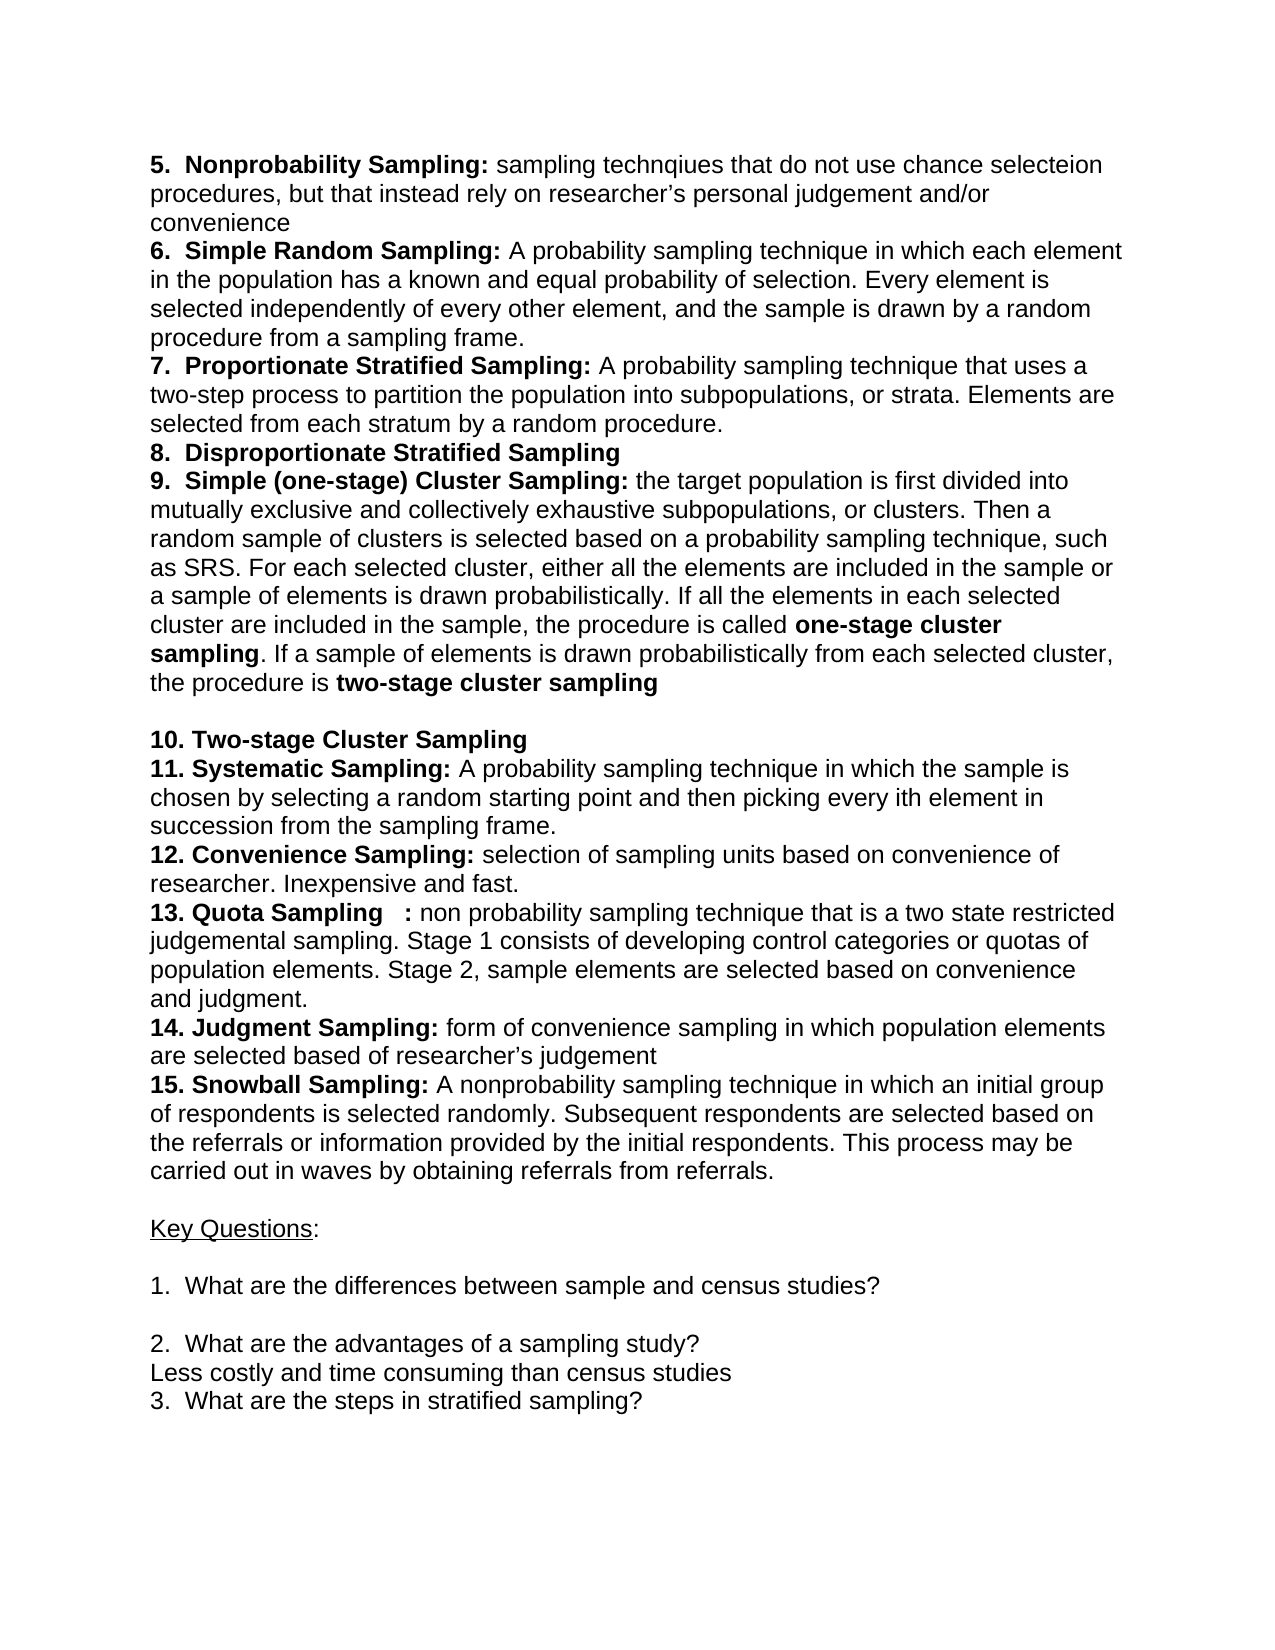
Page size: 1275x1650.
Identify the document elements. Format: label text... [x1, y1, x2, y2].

text 15. Snowball Sampling: A nonprobability sampling technique in which an initial group of respondents is selected randomly. Subsequent respondents are selected based on the referrals or information provided by the initial respondents. This process may be carried out in waves by obtaining referrals from referrals. [150, 1070, 1125, 1185]
text 3. What are the steps in stratified sampling? [150, 1386, 1125, 1415]
text 12. Convenience Sampling: selection of sampling units based on convenience of researcher. Inexpensive and fast. [150, 840, 1125, 898]
text 13. Quota Sampling : non probability sampling technique that is a two state restricted judgemental sampling. Stage 1 consists of developing control categories or quotas of population elements. Stage 2, sample elements are selected based on convenience and judgment. [150, 898, 1125, 1013]
text 10. Two-stage Cluster Sampling [150, 725, 1125, 754]
text 11. Systematic Sampling: A probability sampling technique in which the sample is chosen by selecting a random starting point and then picking every ith element in succession from the sampling frame. [150, 754, 1125, 840]
text 8. Disproportionate Stratified Sampling [150, 437, 1125, 466]
text 1. What are the differences between sample and census studies? [150, 1271, 1125, 1300]
text 5. Nonprobability Sampling: sampling technqiues that do not use chance selecteion procedures, but that instead rely on researcher’s personal judgement and/or convenience [150, 150, 1125, 236]
text 6. Simple Random Sampling: A probability sampling technique in which each element in the population has a known and equal probability of selection. Every element is selected independently of every other element, and the sample is drawn by a random procedure from a sampling frame. [150, 236, 1125, 351]
text 7. Proportionate Stratified Sampling: A probability sampling technique that uses a two-step process to partition the population into subpopulations, or strata. Elements are selected from each stratum by a random procedure. [150, 351, 1125, 437]
text 14. Judgment Sampling: form of convenience sampling in which population elements are selected based of researcher’s judgement [150, 1013, 1125, 1070]
text 9. Simple (one-stage) Cluster Sampling: the target population is first divided into mutually exclusive and collectively exhaustive subpopulations, or clusters. Then a random sample of clusters is selected based on a probability sampling technique, such as SRS. For each selected cluster, either all the elements are included in the sample or a sample of elements is drawn probabilistically. If all the elements in each selected cluster are included in the sample, the procedure is called one-stage cluster sampling. If a sample of elements is drawn probabilistically from each selected cluster, the procedure is two-stage cluster sampling [150, 466, 1125, 696]
text Less costly and time consuming than census studies [150, 1358, 1125, 1386]
text 2. What are the advantages of a sampling study? [150, 1329, 1125, 1358]
text Key Questions: [150, 1214, 1125, 1243]
